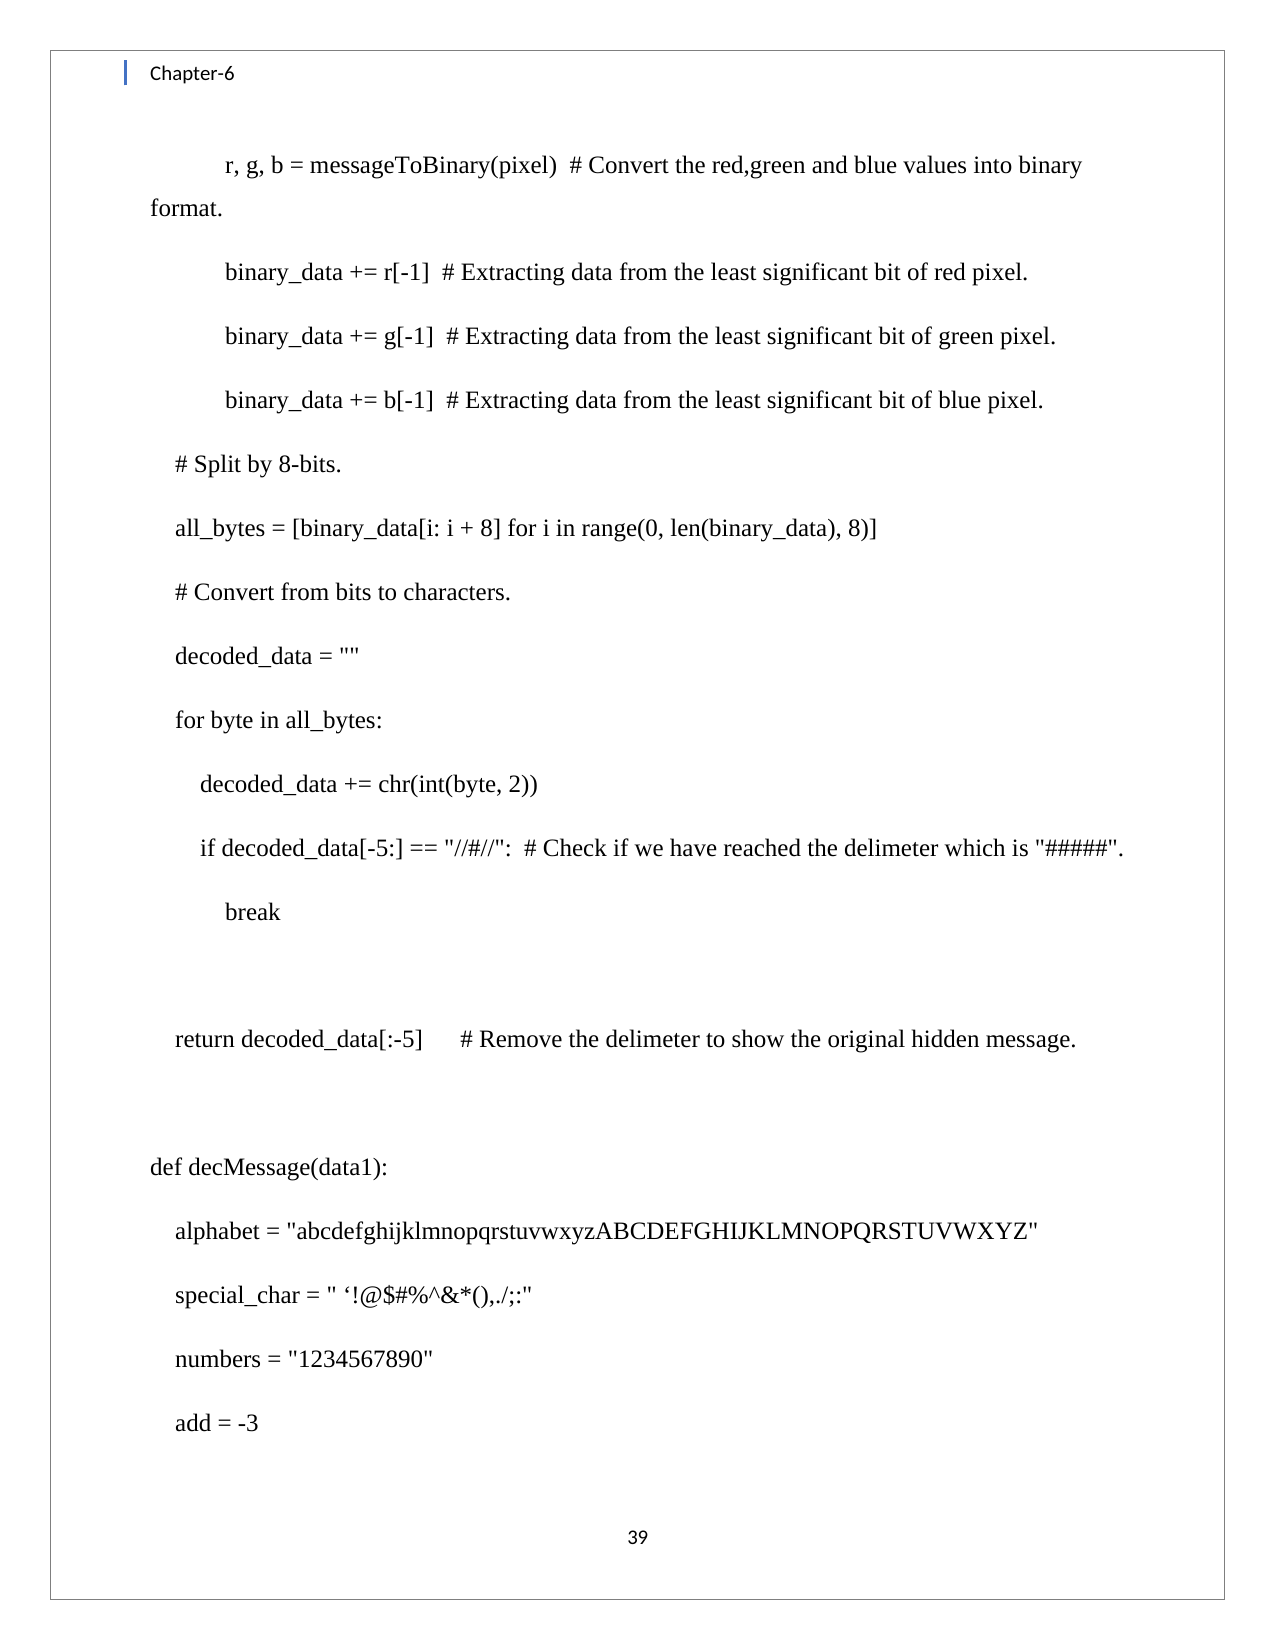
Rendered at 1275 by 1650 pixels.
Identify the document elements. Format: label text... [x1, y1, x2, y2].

text all_bytes = [binary_data[i: i + 8] for i in range(0, len(binary_data), 8)] [150, 513, 1125, 542]
text return decoded_data[:-5] # Remove the delimeter to show the original hidden message. [150, 1024, 1125, 1053]
text # Split by 8-bits. [150, 449, 1125, 478]
text add = -3 [150, 1408, 1125, 1437]
text decoded_data += chr(int(byte, 2)) [150, 769, 1125, 797]
text decoded_data = "" [150, 641, 1125, 669]
text binary_data += b[-1] # Extracting data from the least significant bit of blue pixel. [150, 385, 1125, 414]
text if decoded_data[-5:] == "//#//": # Check if we have reached the delimeter which is "#####". [150, 833, 1125, 861]
text binary_data += r[-1] # Extracting data from the least significant bit of red pixel. [150, 257, 1125, 286]
text break [150, 897, 1125, 925]
text special_char = " ‘!@$#%^&*(),./;:" [150, 1280, 1125, 1309]
text binary_data += g[-1] # Extracting data from the least significant bit of green pixel. [150, 321, 1125, 350]
text alphabet = "abcdefghijklmnopqrstuvwxyzABCDEFGHIJKLMNOPQRSTUVWXYZ" [150, 1216, 1125, 1245]
text r, g, b = messageToBinary(pixel) # Convert the red,green and blue values into binary format. [150, 150, 1125, 222]
text for byte in all_bytes: [150, 705, 1125, 733]
text # Convert from bits to characters. [150, 577, 1125, 606]
text def decMessage(data1): [150, 1152, 1125, 1181]
text numbers = "1234567890" [150, 1344, 1125, 1373]
